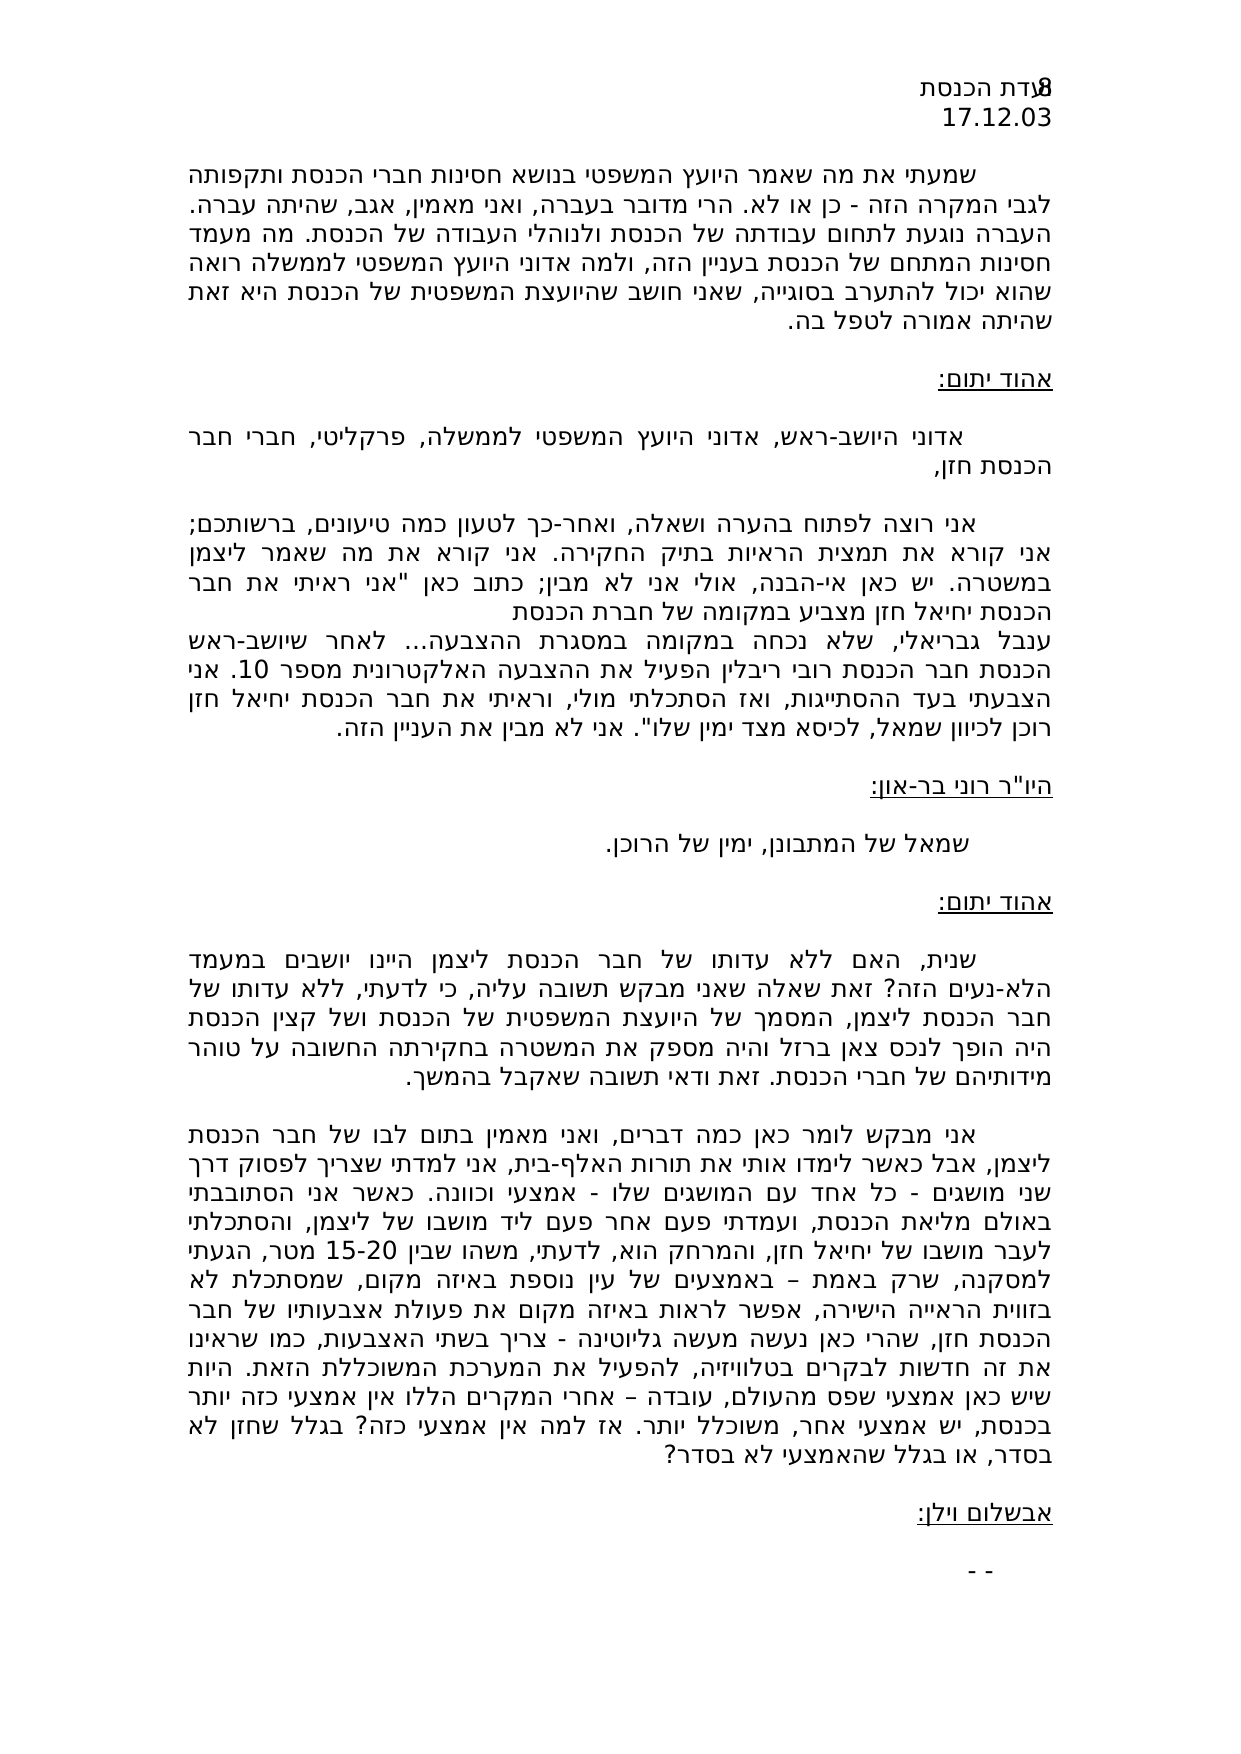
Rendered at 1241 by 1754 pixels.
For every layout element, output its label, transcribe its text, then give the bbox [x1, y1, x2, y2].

text - - [187, 1556, 993, 1586]
text אני מבקש לומר כאן כמה דברים, ואני מאמין בתום לבו של חבר הכנסת ליצמן, אבל כאשר לימדו אותי את תורות האלף-בית, אני למדתי שצריך לפסוק דרך שני מושגים - כל אחד עם המושגים שלו - אמצעי וכוונה. כאשר אני הסתובבתי באולם מליאת הכנסת, ועמדתי פעם אחר פעם ליד מושבו של ליצמן, והסתכלתי לעבר מושבו של יחיאל חזן, והמרחק הוא, לדעתי, משהו שבין 15-20 מטר, הגעתי למסקנה, שרק באמת – באמצעים של עין נוספת באיזה מקום, שמסתכלת לא בזווית הראייה הישירה, אפשר לראות באיזה מקום את פעולת אצבעותיו של חבר הכנסת חזן, שהרי כאן נעשה מעשה גליוטינה - צריך בשתי האצבעות, כמו שראינו את זה חדשות לבקרים בטלוויזיה, להפעיל את המערכת המשוכללת הזאת. היות שיש כאן אמצעי שפס מהעולם, עובדה – אחרי המקרים הללו אין אמצעי כזה יותר בכנסת, יש אמצעי אחר, משוכלל יותר. אז למה אין אמצעי כזה? בגלל שחזן לא בסדר, או בגלל שהאמצעי לא בסדר? [187, 1120, 1053, 1470]
text שמעתי את מה שאמר היועץ המשפטי בנושא חסינות חברי הכנסת ותקפותה לגבי המקרה הזה - כן או לא. הרי מדובר בעברה, ואני מאמין, אגב, שהיתה עברה. העברה נוגעת לתחום עבודתה של הכנסת ולנוהלי העבודה של הכנסת. מה מעמד חסינות המתחם של הכנסת בעניין הזה, ולמה אדוני היועץ המשפטי לממשלה רואה שהוא יכול להתערב בסוגייה, שאני חושב שהיועצת המשפטית של הכנסת היא זאת שהיתה אמורה לטפל בה. [187, 161, 1053, 336]
text אהוד יתום: [187, 887, 1053, 916]
text היו"ר רוני בר-און: [187, 771, 1053, 801]
text אהוד יתום: [187, 364, 1053, 393]
text אבשלום וילן: [187, 1498, 1053, 1528]
text ענבל גבריאלי, שלא נכחה במקומה במסגרת ההצבעה... לאחר שיושב-ראש הכנסת חבר הכנסת רובי ריבלין הפעיל את ההצבעה האלקטרונית מספר 10. אני הצבעתי בעד ההסתייגות, ואז הסתכלתי מולי, וראיתי את חבר הכנסת יחיאל חזן רוכן לכיוון שמאל, לכיסא מצד ימין שלו". אני לא מבין את העניין הזה. [187, 626, 1053, 743]
text אדוני היושב-ראש, אדוני היועץ המשפטי לממשלה, פרקליטי, חברי חבר הכנסת חזן, [187, 422, 1053, 481]
text שנית, האם ללא עדותו של חבר הכנסת ליצמן היינו יושבים במעמד הלא-נעים הזה? זאת שאלה שאני מבקש תשובה עליה, כי לדעתי, ללא עדותו של חבר הכנסת ליצמן, המסמך של היועצת המשפטית של הכנסת ושל קצין הכנסת היה הופך לנכס צאן ברזל והיה מספק את המשטרה בחקירתה החשובה על טוהר מידותיהם של חברי הכנסת. זאת ודאי תשובה שאקבל בהמשך. [187, 945, 1053, 1091]
text אני רוצה לפתוח בהערה ושאלה, ואחר-כך לטעון כמה טיעונים, ברשותכם; אני קורא את תמצית הראיות בתיק החקירה. אני קורא את מה שאמר ליצמן במשטרה. יש כאן אי-הבנה, אולי אני לא מבין; כתוב כאן "אני ראיתי את חבר הכנסת יחיאל חזן מצביע במקומה של חברת הכנסת [187, 509, 1053, 626]
text שמאל של המתבונן, ימין של הרוכן. [187, 829, 1053, 858]
